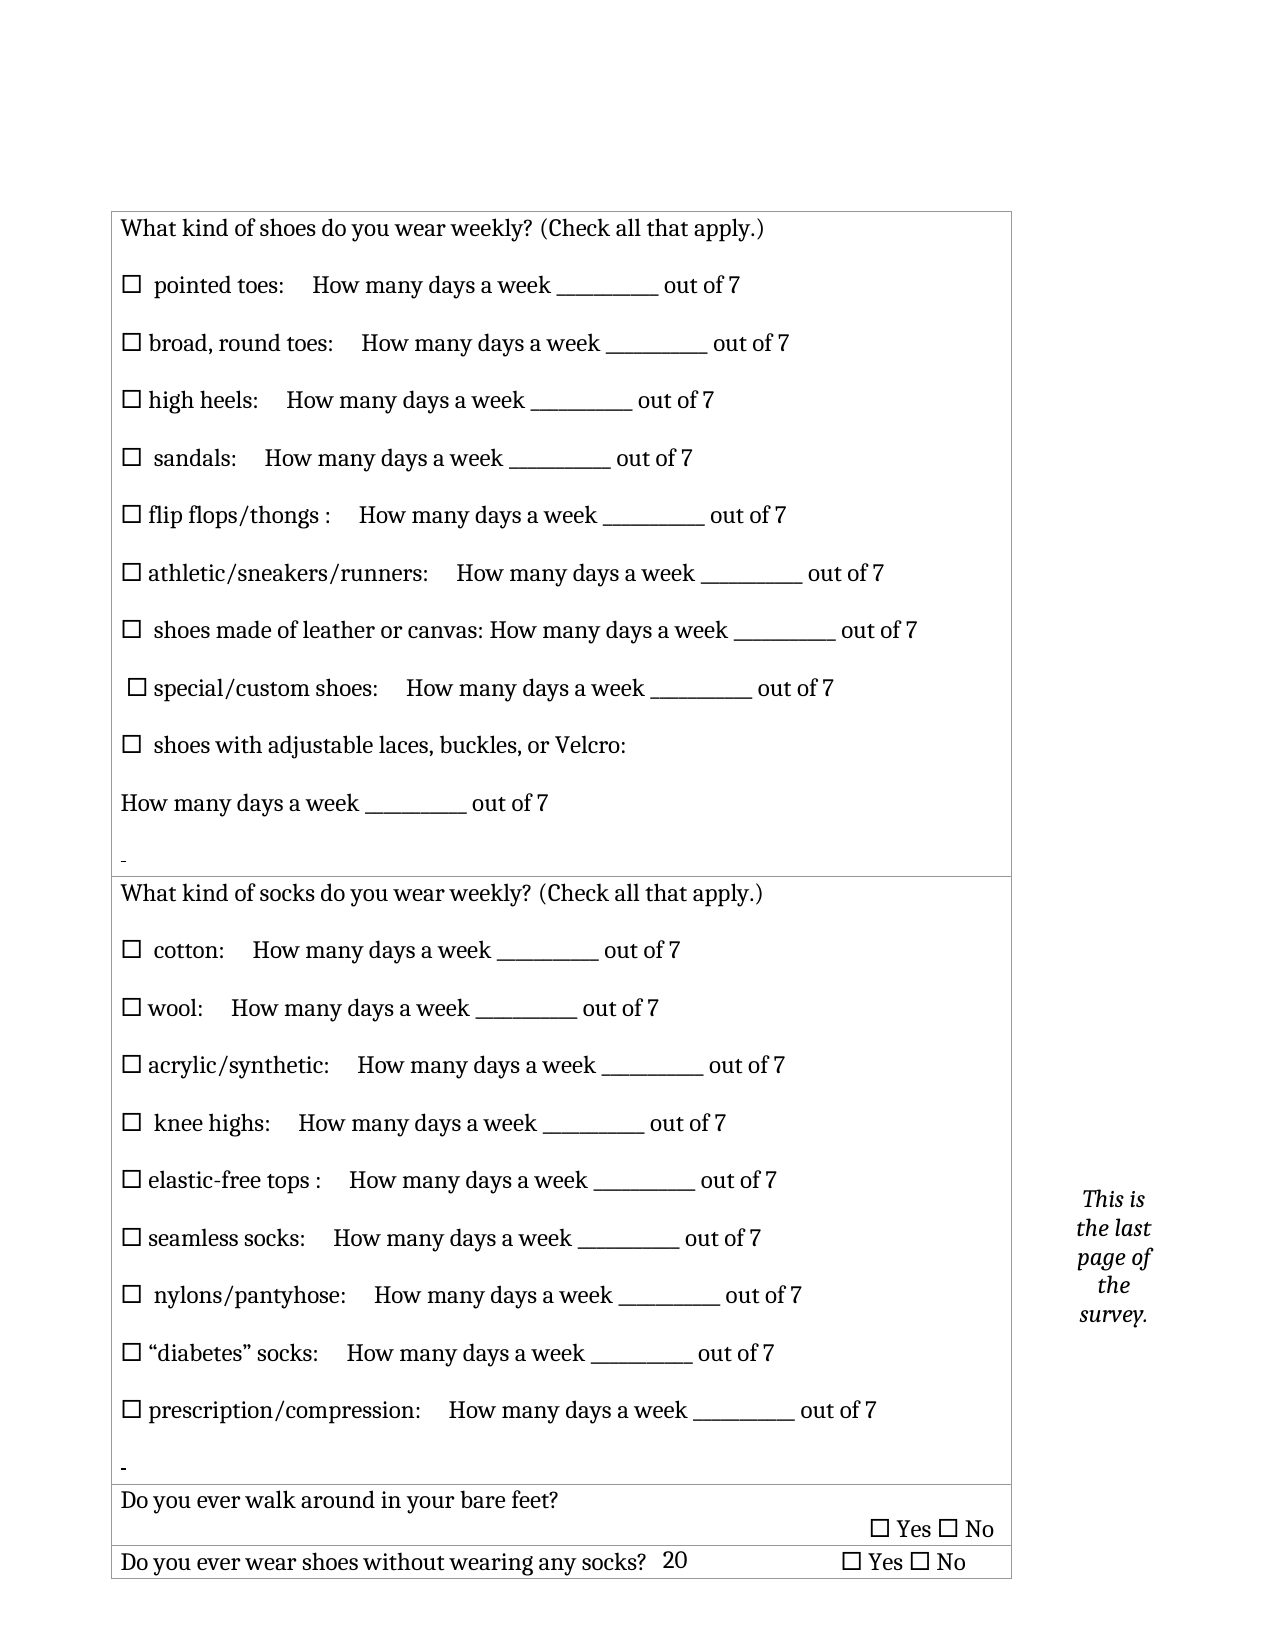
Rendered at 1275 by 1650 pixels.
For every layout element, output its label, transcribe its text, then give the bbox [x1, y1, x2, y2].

table_cell Do you ever walk around in your bare feet? Yes No [112, 1485, 1011, 1545]
table_cell Do you ever wear shoes without wearing any socks? Yes No [112, 1546, 1011, 1578]
text This is the last page of the survey. [1012, 1185, 1162, 1329]
table_header What kind of shoes do you wear weekly? (Check all that apply.) pointed toes: How many days a week ___________ out of 7 broad, round toes: How many days a week ___________ out of 7 high heels: How many days a week ___________ out of 7 sandals: How many days a week ___________ out of 7 flip flops/thongs : How many days a week ___________ out of 7 athletic/sneakers/runners: How many days a week ___________ out of 7 shoes made of leather or canvas: How many days a week ___________ out of 7 special/custom shoes: How many days a week ___________ out of 7 shoes with adjustable laces, buckles, or Velcro: How many days a week ___________ out of 7 [112, 212, 1011, 876]
table_cell What kind of socks do you wear weekly? (Check all that apply.) cotton: How many days a week ___________ out of 7 wool: How many days a week ___________ out of 7 acrylic/synthetic: How many days a week ___________ out of 7 knee highs: How many days a week ___________ out of 7 elastic-free tops : How many days a week ___________ out of 7 seamless socks: How many days a week ___________ out of 7 nylons/pantyhose: How many days a week ___________ out of 7 “diabetes” socks: How many days a week ___________ out of 7 prescription/compression: How many days a week ___________ out of 7 [112, 877, 1011, 1484]
